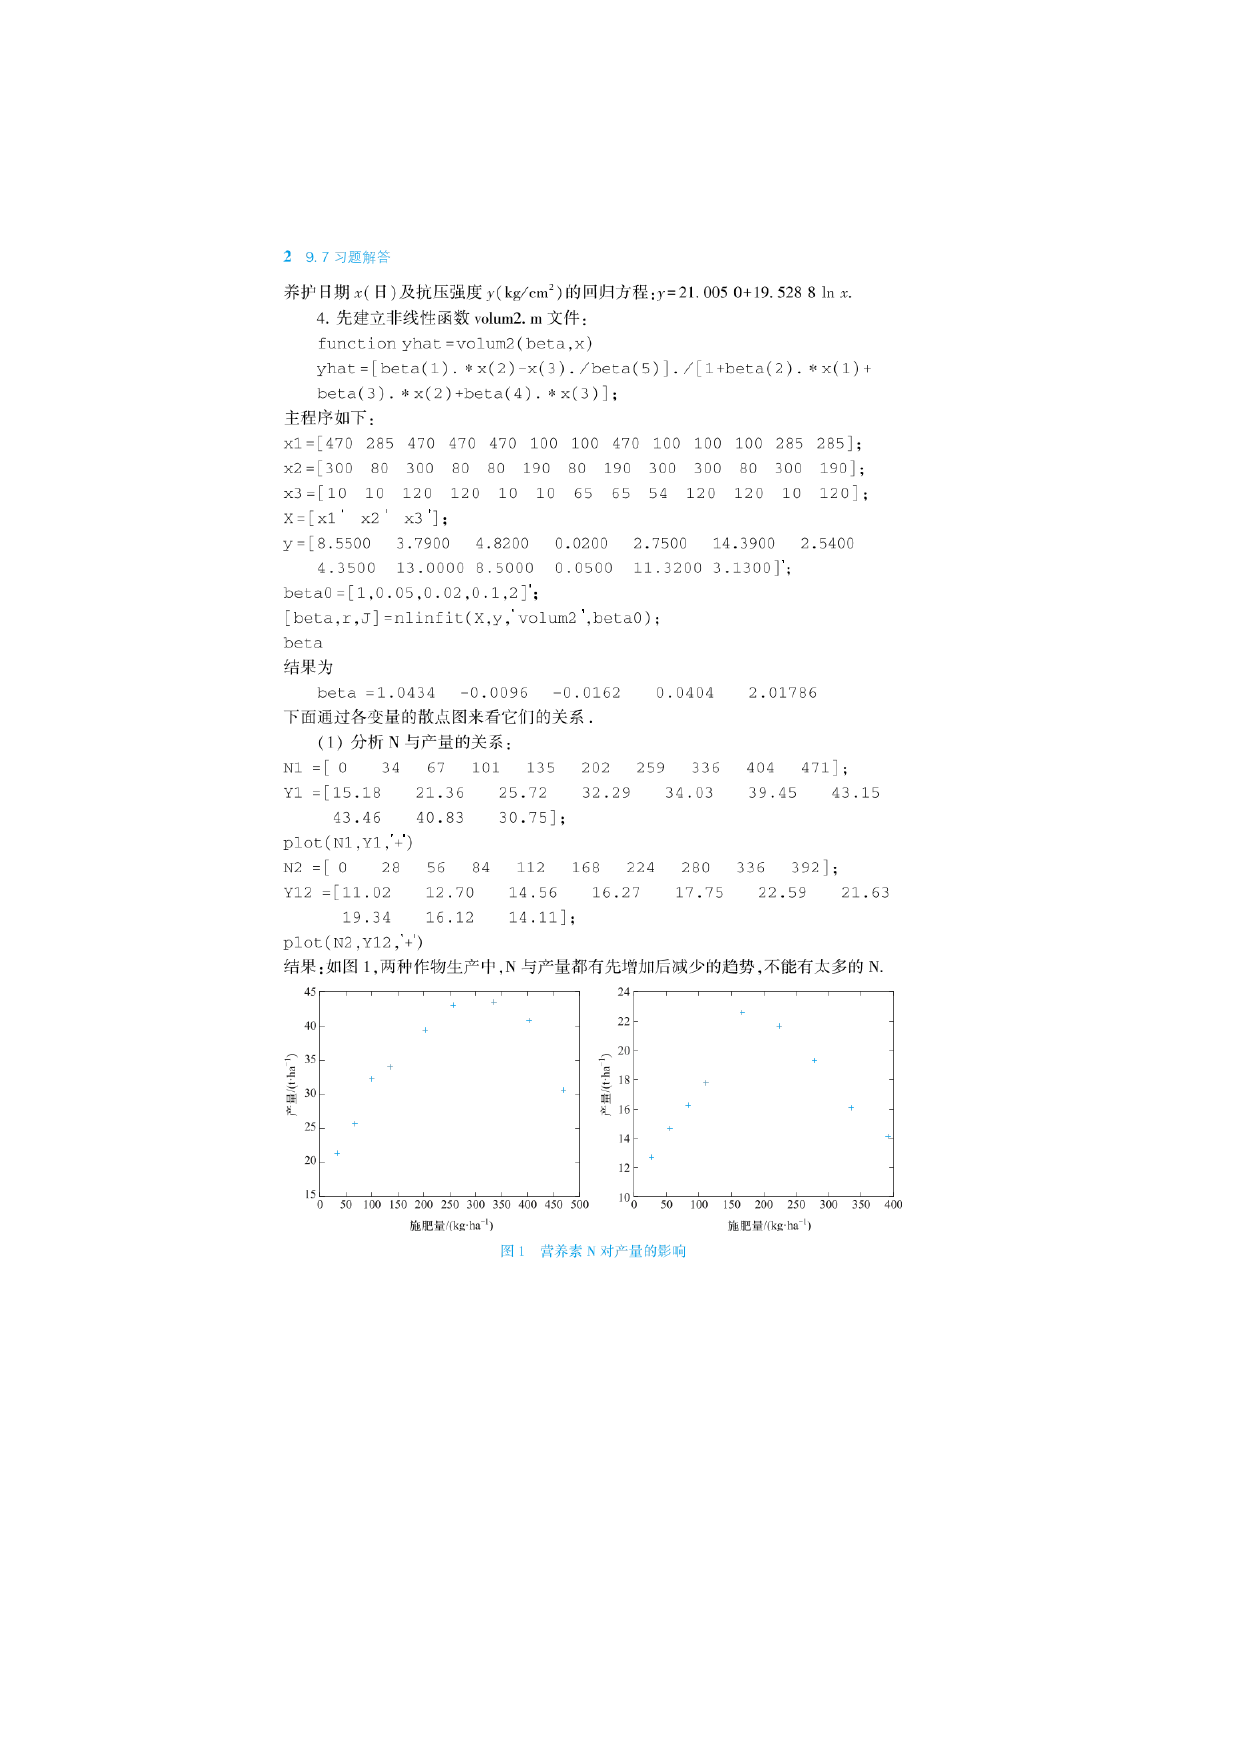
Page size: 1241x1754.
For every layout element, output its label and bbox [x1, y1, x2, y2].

picture [187, 162, 1052, 1366]
